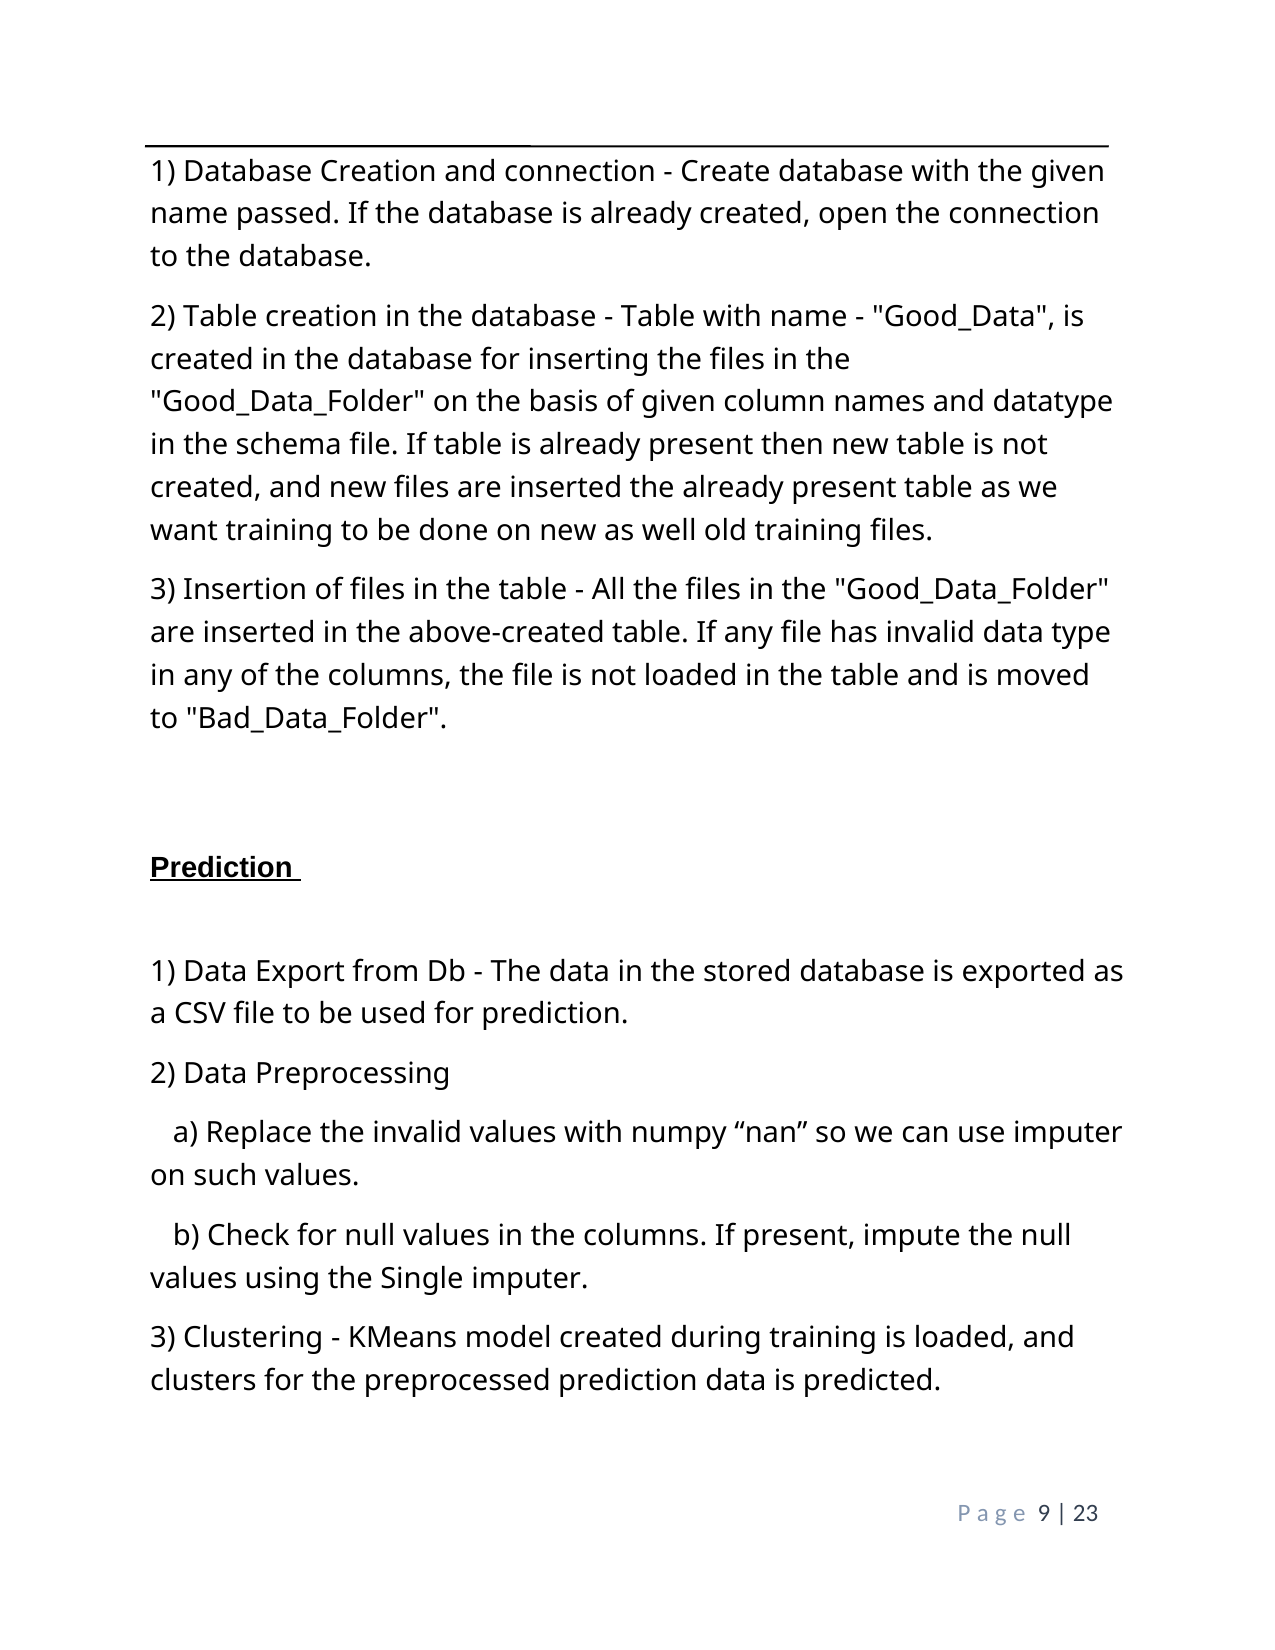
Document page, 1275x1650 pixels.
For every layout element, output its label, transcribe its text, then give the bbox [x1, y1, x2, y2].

text Prediction [150, 850, 1125, 884]
text 2) Data Preprocessing [150, 1052, 1125, 1092]
text 3) Insertion of files in the table - All the files in the "Good_Data_Folder" are inserted in the above-created table. If any file has invalid data type in any of the columns, the file is not loaded in the table and is moved to "Bad_Data_Folder". [150, 569, 1125, 737]
text 1) Database Creation and connection - Create database with the given name passed. If the database is already created, open the connection to the database. [150, 150, 1125, 275]
text a) Replace the invalid values with numpy “nan” so we can use imputer on such values. [150, 1112, 1125, 1194]
text 3) Clustering - KMeans model created during training is loaded, and clusters for the preprocessed prediction data is predicted. [150, 1316, 1125, 1399]
text 1) Data Export from Db - The data in the stored database is exported as a CSV file to be used for prediction. [150, 950, 1125, 1032]
text 2) Table creation in the database - Table with name - "Good_Data", is created in the database for inserting the files in the "Good_Data_Folder" on the basis of given column names and datatype in the schema file. If table is already present then new table is not created, and new files are inserted the already present table as we want training to be done on new as well old training files. [150, 295, 1125, 549]
text b) Check for null values in the columns. If present, impute the null values using the Single imputer. [150, 1214, 1125, 1297]
